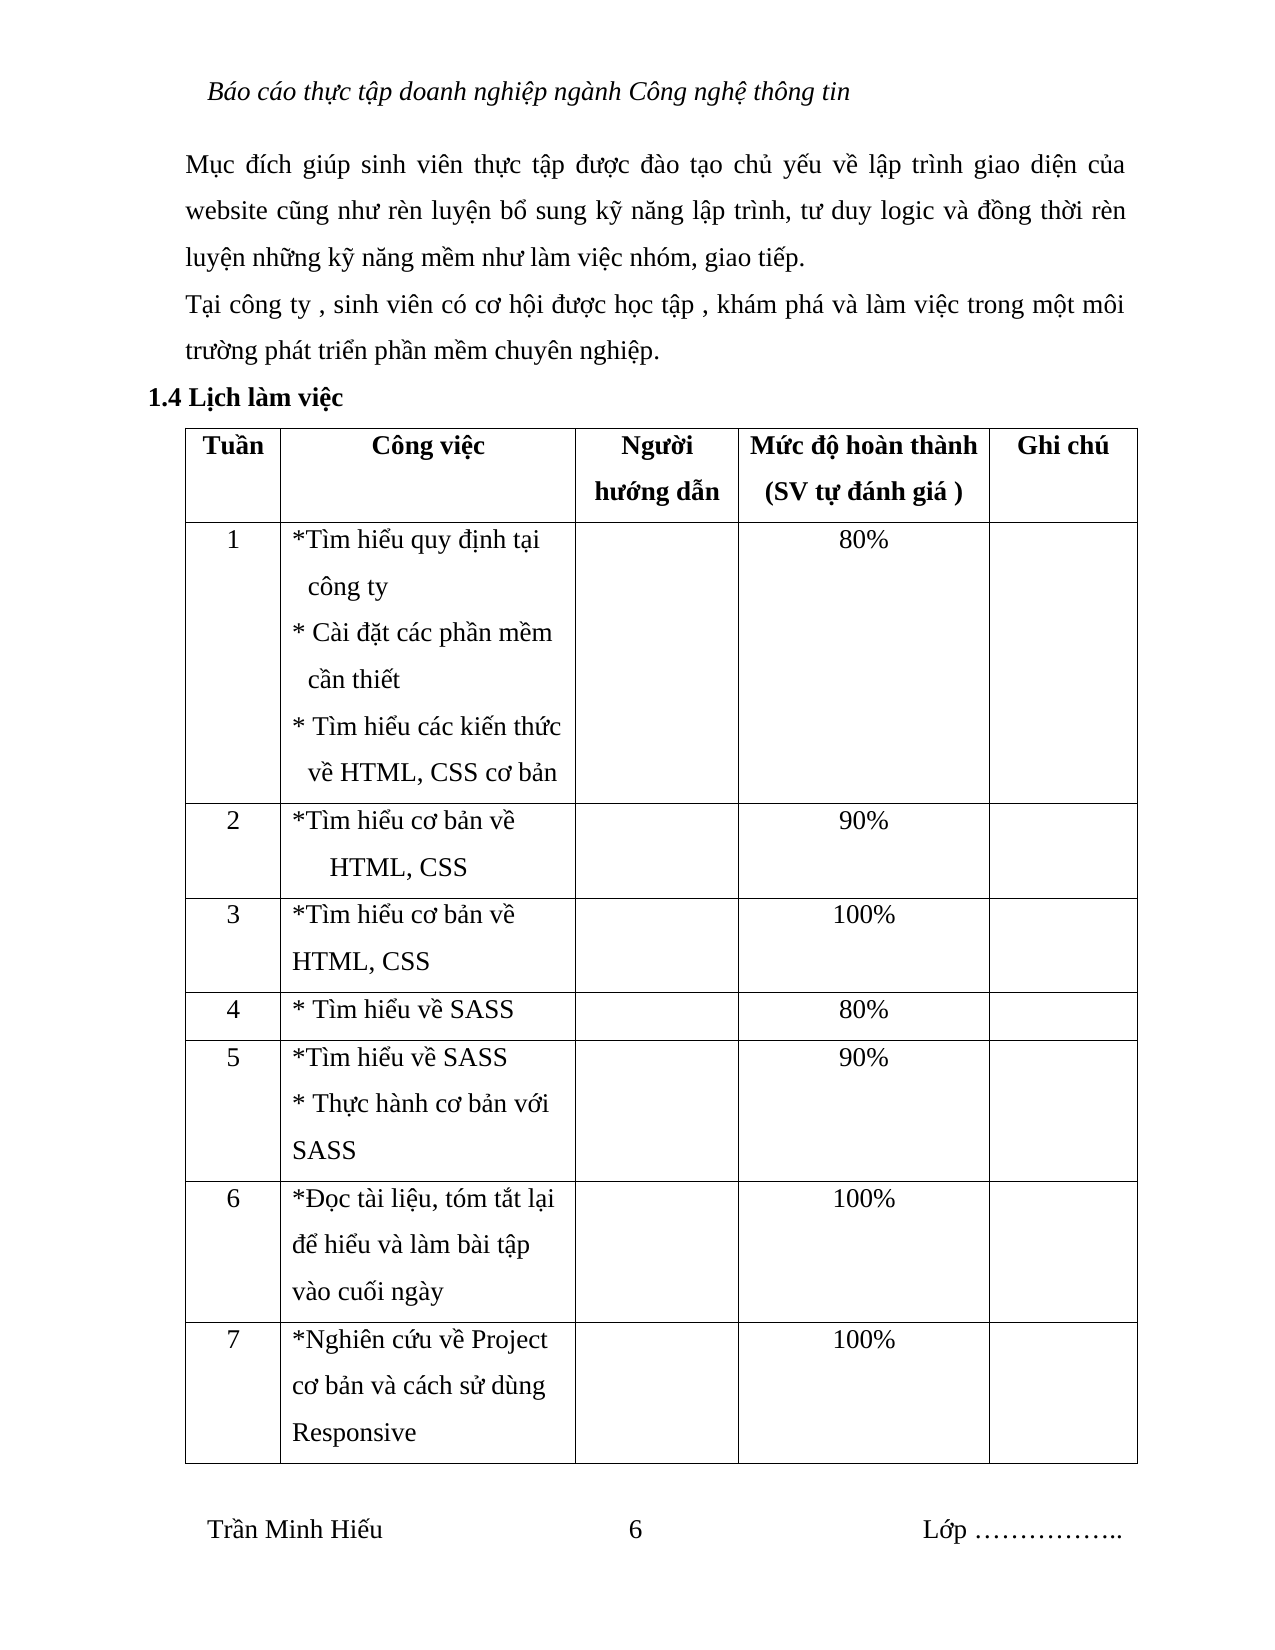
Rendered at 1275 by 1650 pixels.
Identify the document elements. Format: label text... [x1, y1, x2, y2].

table_cell * Tìm hiểu về SASS [281, 993, 575, 1039]
table_cell *Tìm hiểu về SASS * Thực hành cơ bản với SASS [281, 1041, 575, 1181]
table_cell [576, 1182, 738, 1322]
table_header Mức độ hoàn thành (SV tự đánh giá ) [739, 429, 989, 522]
table_cell 100% [739, 899, 989, 992]
table_cell 100% [739, 1323, 989, 1463]
table_cell [990, 1182, 1137, 1322]
table_cell 7 [186, 1323, 280, 1463]
table_cell *Tìm hiểu cơ bản về HTML, CSS [281, 804, 575, 897]
table_cell [990, 804, 1137, 897]
list 1.4 Lịch làm việc [148, 381, 1127, 412]
table_cell 80% [739, 993, 989, 1039]
table_cell 1 [186, 523, 280, 803]
table_cell 4 [186, 993, 280, 1039]
table_cell [576, 523, 738, 803]
table_cell [576, 1041, 738, 1181]
table_cell 80% [739, 523, 989, 803]
table_cell [576, 1323, 738, 1463]
table_cell [990, 523, 1137, 803]
table_cell 90% [739, 804, 989, 897]
table_cell [576, 899, 738, 992]
table_header Ghi chú [990, 429, 1137, 522]
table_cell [281, 1323, 575, 1463]
table_cell 100% [739, 1182, 989, 1322]
table_cell [990, 1041, 1137, 1181]
table_header Tuần [186, 429, 280, 522]
table_cell 3 [186, 899, 280, 992]
table_cell *Tìm hiểu cơ bản về HTML, CSS [281, 899, 575, 992]
table_cell [990, 899, 1137, 992]
table_cell *Tìm hiểu quy định tại công ty * Cài đặt các phần mềm cần thiết * Tìm hiểu các kiến thức về HTML, CSS cơ bản [281, 523, 575, 803]
table_cell 5 [186, 1041, 280, 1181]
list Mục đích giúp sinh viên thực tập được đào tạo chủ yếu về lập trình giao diện của website cũng như rèn luyện bổ sung kỹ năng lập trình, tư duy logic và đồng thời rèn luyện những kỹ năng mềm như làm việc nhóm, giao tiếp. [185, 148, 1127, 272]
table_cell [990, 1323, 1137, 1463]
list Tại công ty , sinh viên có cơ hội được học tập , khám phá và làm việc trong một môi trường phát triển phần mềm chuyên nghiệp. [185, 288, 1127, 366]
table_header Công việc [281, 429, 575, 522]
table_cell 6 [186, 1182, 280, 1322]
table_cell [990, 993, 1137, 1039]
table_cell 90% [739, 1041, 989, 1181]
table_cell 2 [186, 804, 280, 897]
table_cell [576, 993, 738, 1039]
table_cell [576, 804, 738, 897]
table_header Người hướng dẫn [576, 429, 738, 522]
table_cell *Đọc tài liệu, tóm tắt lại để hiểu và làm bài tập vào cuối ngày [281, 1182, 575, 1322]
